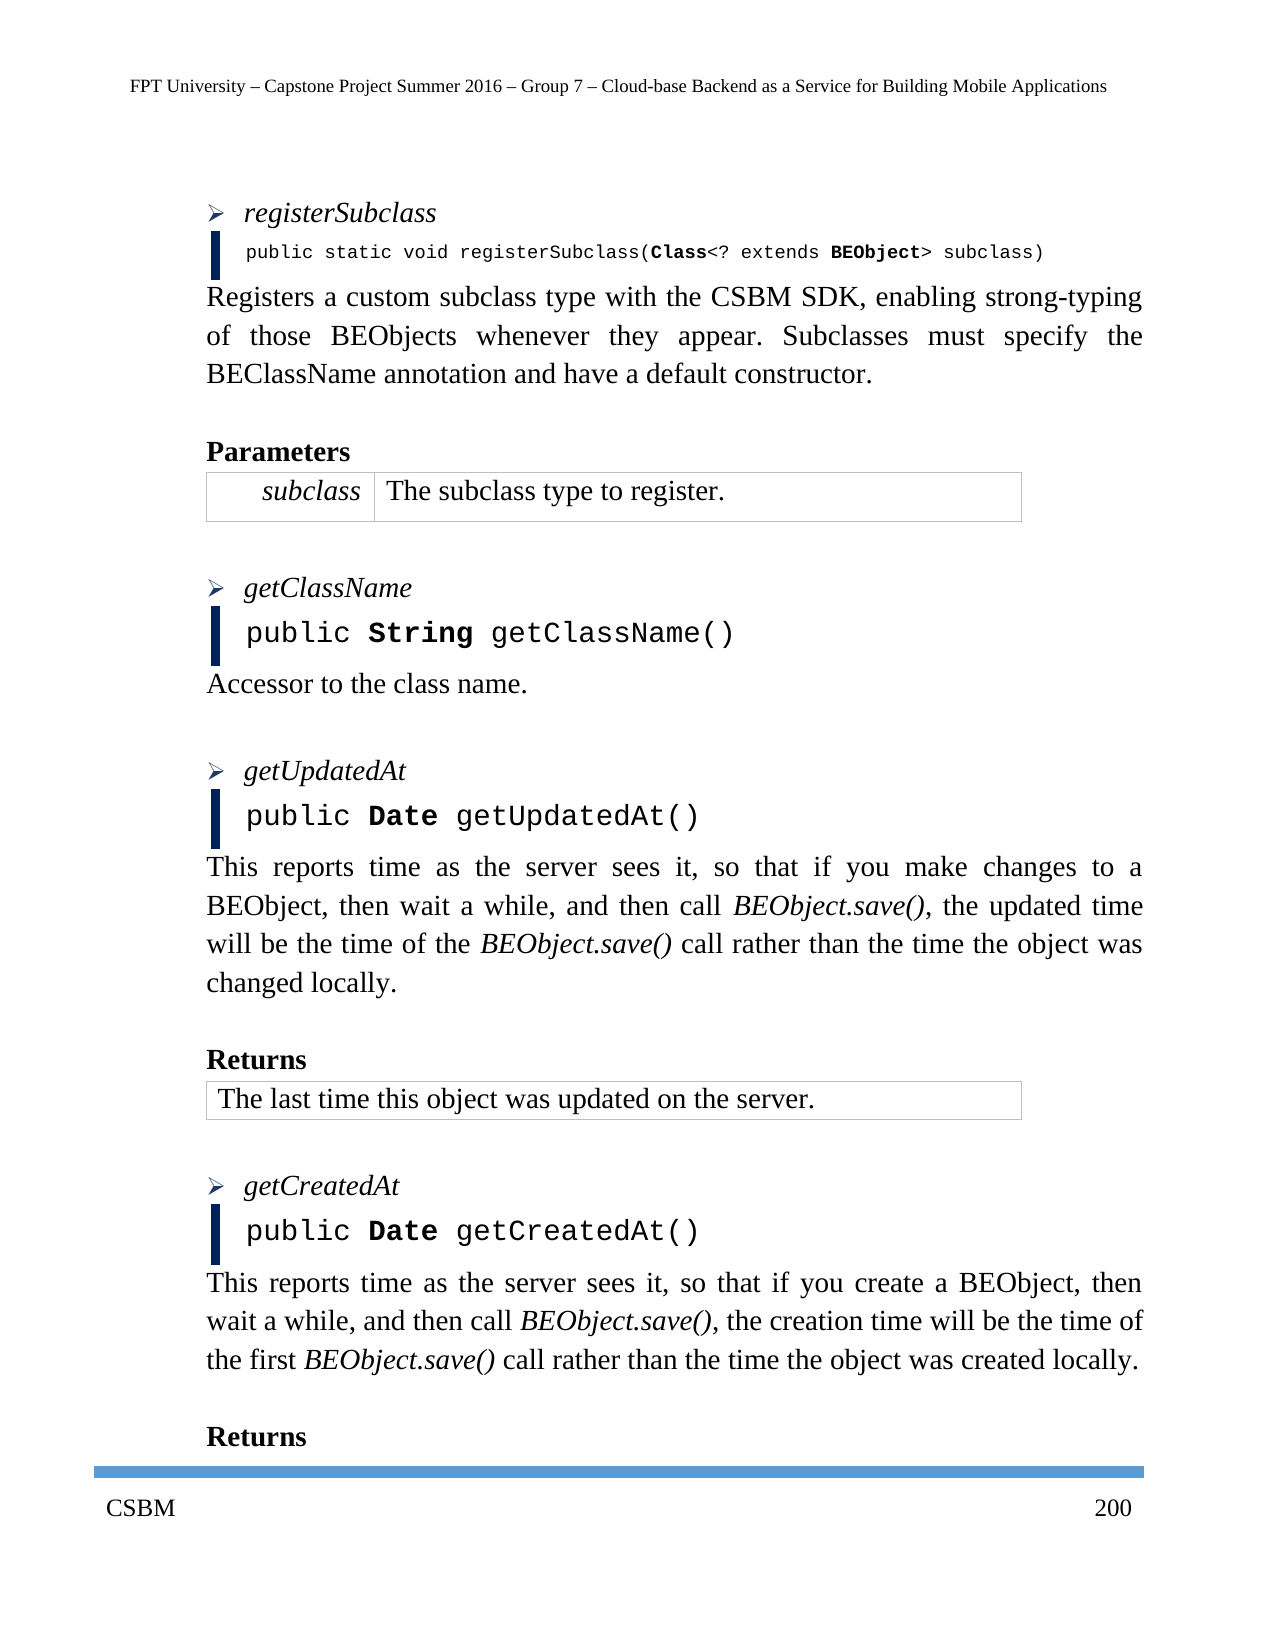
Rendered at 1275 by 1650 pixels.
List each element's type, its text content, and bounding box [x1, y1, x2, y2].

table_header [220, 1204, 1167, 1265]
subtitle getClassName [206, 570, 1144, 603]
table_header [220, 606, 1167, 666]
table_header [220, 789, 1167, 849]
text Registers a custom subclass type with the CSBM SDK, enabling strong-typing of those BEObjects whenever they appear. Subclasses must specify the BEClassName annotation and have a default constructor. [206, 279, 1144, 390]
text This reports time as the server sees it, so that if you create a BEObject, then wait a while, and then call BEObject.save(), the creation time will be the time of the first BEObject.save() call rather than the time the object was created locally. [206, 1265, 1144, 1375]
text Returns [206, 1042, 1144, 1076]
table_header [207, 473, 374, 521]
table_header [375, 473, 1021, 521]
text Accessor to the class name. [206, 666, 1144, 700]
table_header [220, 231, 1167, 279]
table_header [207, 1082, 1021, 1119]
text Returns [206, 1419, 1144, 1452]
subtitle registerSubclass [206, 195, 1144, 228]
subtitle getCreatedAt [206, 1168, 1144, 1202]
text Parameters [206, 434, 1144, 467]
subtitle getUpdatedAt [206, 753, 1144, 786]
text This reports time as the server sees it, so that if you make changes to a BEObject, then wait a while, and then call BEObject.save(), the updated time will be the time of the BEObject.save() call rather than the time the object was changed locally. [206, 849, 1144, 998]
